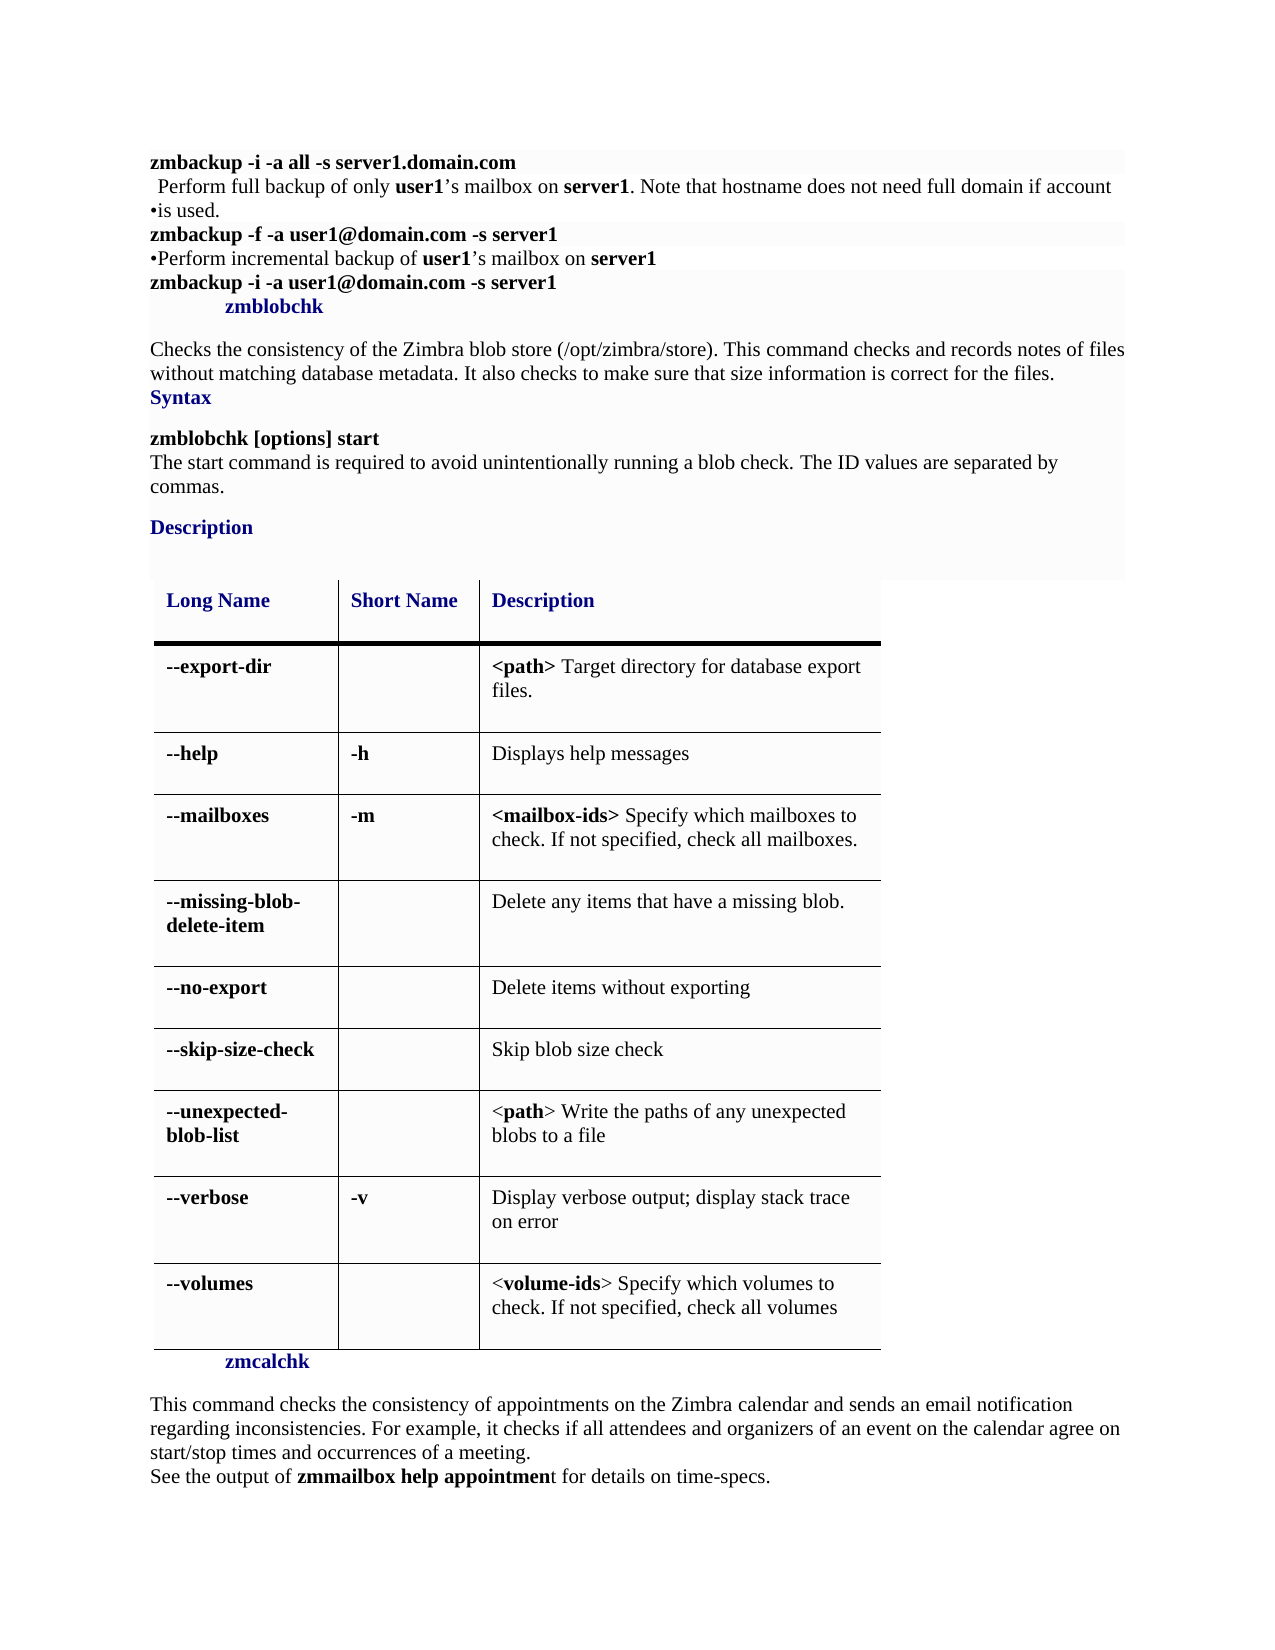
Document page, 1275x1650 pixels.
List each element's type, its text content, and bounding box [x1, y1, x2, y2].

table_cell Displays help messages [480, 733, 881, 794]
table_cell -m [339, 795, 479, 880]
text zmblobchk [options] start [150, 426, 1125, 450]
table_cell [339, 1264, 479, 1348]
text Description [150, 515, 1125, 539]
table_cell --verbose [154, 1177, 338, 1262]
table_cell <path> Write the paths of any unexpected blobs to a file [480, 1091, 881, 1176]
table_cell --unexpected-blob-list [154, 1091, 338, 1176]
text The start command is required to avoid unintentionally running a blob check. The ID values are separated by commas. [150, 450, 1125, 498]
table_cell --no-export [154, 967, 338, 1028]
table_header Long Name [154, 580, 338, 641]
text zmbackup -i -a all -s server1.domain.com [150, 150, 1125, 174]
table_cell --export-dir [154, 646, 338, 732]
table_cell <mailbox-ids> Specify which mailboxes to check. If not specified, check all mailboxes. [480, 795, 881, 880]
text zmbackup -f -a user1@domain.com -s server1 [150, 222, 1125, 246]
table_cell [339, 646, 479, 732]
table_header Short Name [339, 580, 479, 641]
text Checks the consistency of the Zimbra blob store (/opt/zimbra/store). This command checks and records notes of files without matching database metadata. It also checks to make sure that size information is correct for the files. [150, 337, 1125, 385]
table_cell Delete items without exporting [480, 967, 881, 1028]
text zmbackup -i -a user1@domain.com -s server1 [150, 270, 1125, 294]
table_cell --mailboxes [154, 795, 338, 880]
table_header Perform full backup of only user1’s mailbox on server1. Note that hostname does not need full domain if account is used. [158, 174, 1125, 222]
table_cell [339, 967, 479, 1028]
table_cell Display verbose output; display stack trace on error [480, 1177, 881, 1262]
table_cell [339, 1091, 479, 1176]
table_cell --skip-size-check [154, 1029, 338, 1090]
table_cell <path> Target directory for database export files. [480, 646, 881, 732]
table_cell Skip blob size check [480, 1029, 881, 1090]
table_cell --missing-blob-delete-item [154, 881, 338, 966]
table_cell --volumes [154, 1264, 338, 1348]
table_cell -v [339, 1177, 479, 1262]
table_header Perform incremental backup of user1’s mailbox on server1 [158, 246, 1125, 270]
text This command checks the consistency of appointments on the Zimbra calendar and sends an email notification regarding inconsistencies. For example, it checks if all attendees and organizers of an event on the calendar agree on start/stop times and occurrences of a meeting. [150, 1392, 1125, 1464]
table_cell --help [154, 733, 338, 794]
text Syntax [150, 385, 1125, 409]
table_header Description [480, 580, 881, 641]
text See the output of zmmailbox help appointment for details on time-specs. [150, 1464, 1125, 1488]
table_cell -h [339, 733, 479, 794]
table_cell Delete any items that have a missing blob. [480, 881, 881, 966]
table_cell [339, 1029, 479, 1090]
table_cell [339, 881, 479, 966]
text zmblobchk [150, 294, 1125, 318]
text zmcalchk [150, 1349, 1125, 1373]
table_cell <volume-ids> Specify which volumes to check. If not specified, check all volumes [480, 1264, 881, 1348]
